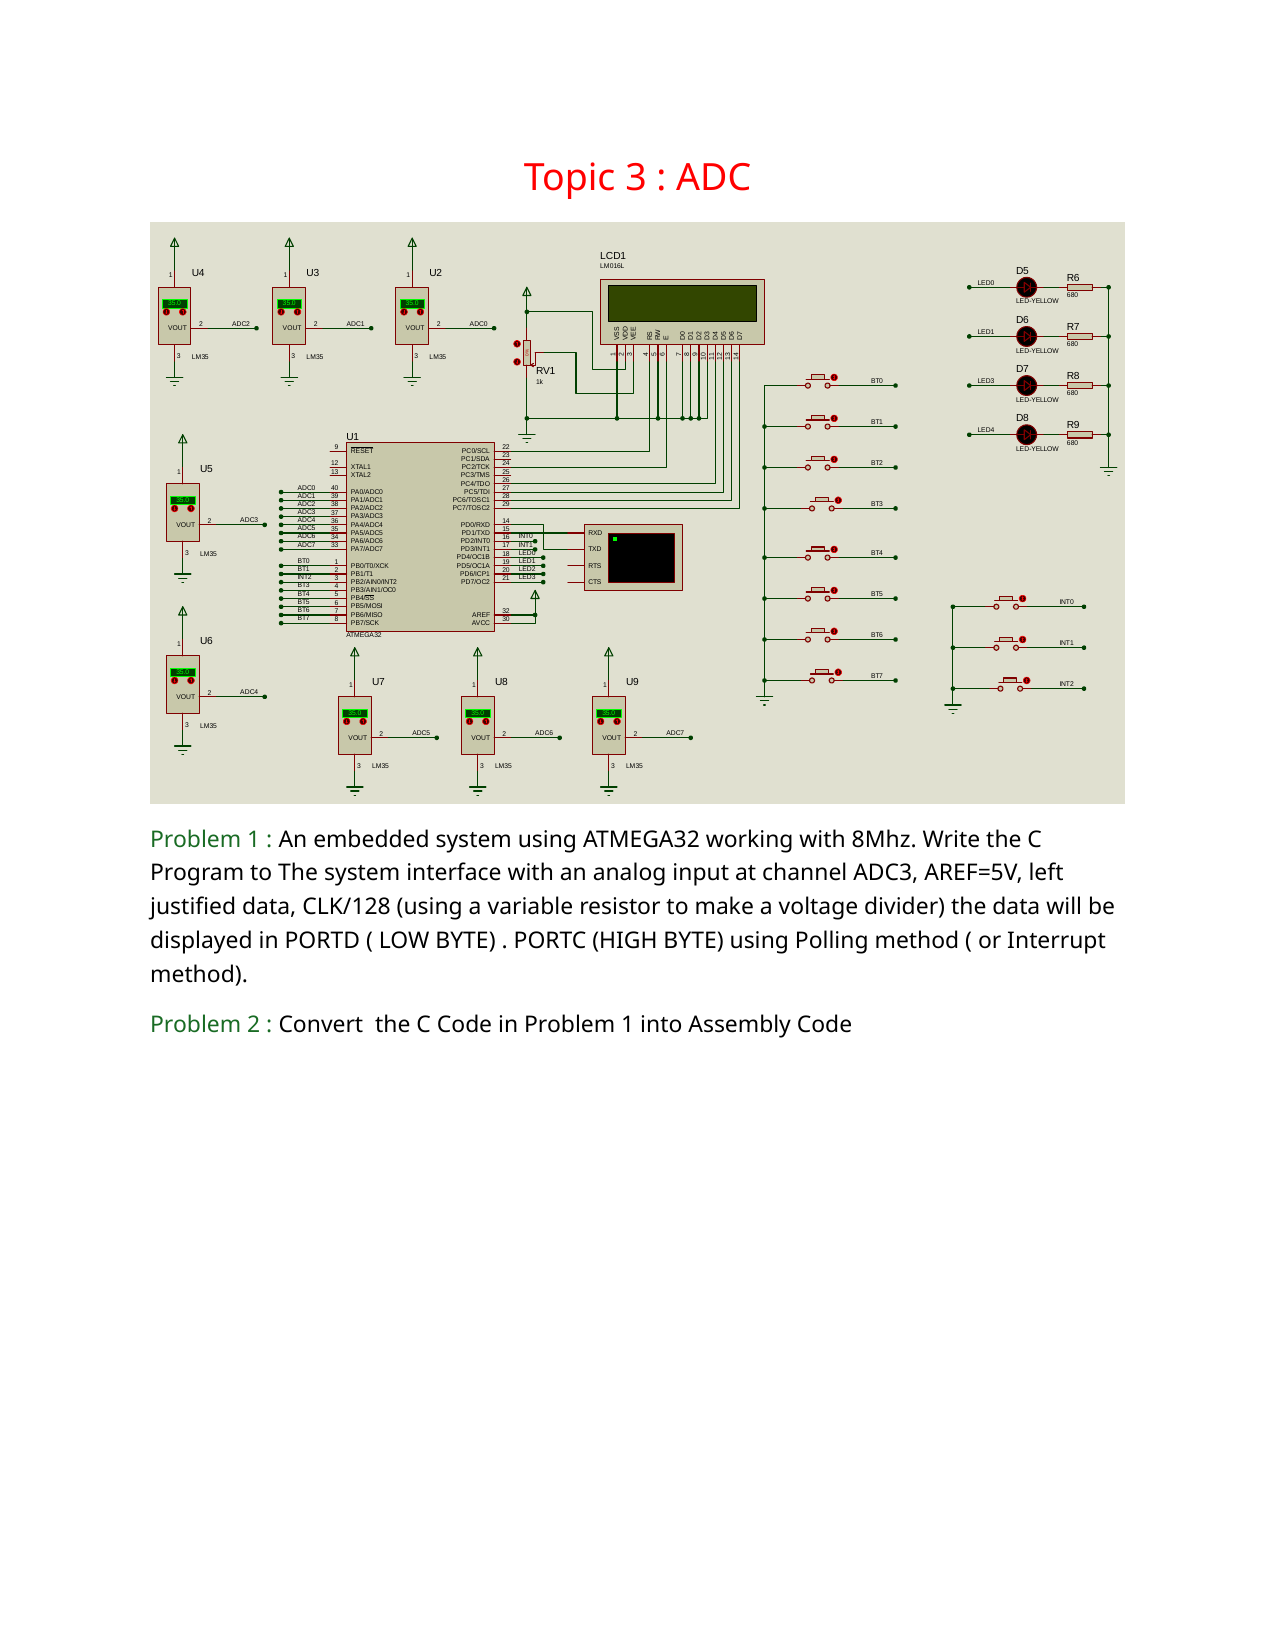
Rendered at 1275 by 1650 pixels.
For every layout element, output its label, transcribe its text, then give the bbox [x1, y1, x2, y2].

text Topic 3 : ADC [150, 150, 1125, 201]
text Problem 1 : An embedded system using ATMEGA32 working with 8Mhz. Write the C Program to The system interface with an analog input at channel ADC3, AREF=5V, left justified data, CLK/128 (using a variable resistor to make a voltage divider) the data will be displayed in PORTD ( LOW BYTE) . PORTC (HIGH BYTE) using Polling method ( or Interrupt method). [150, 822, 1125, 989]
text Problem 2 : Convert the C Code in Problem 1 into Assembly Code [150, 1008, 1125, 1039]
